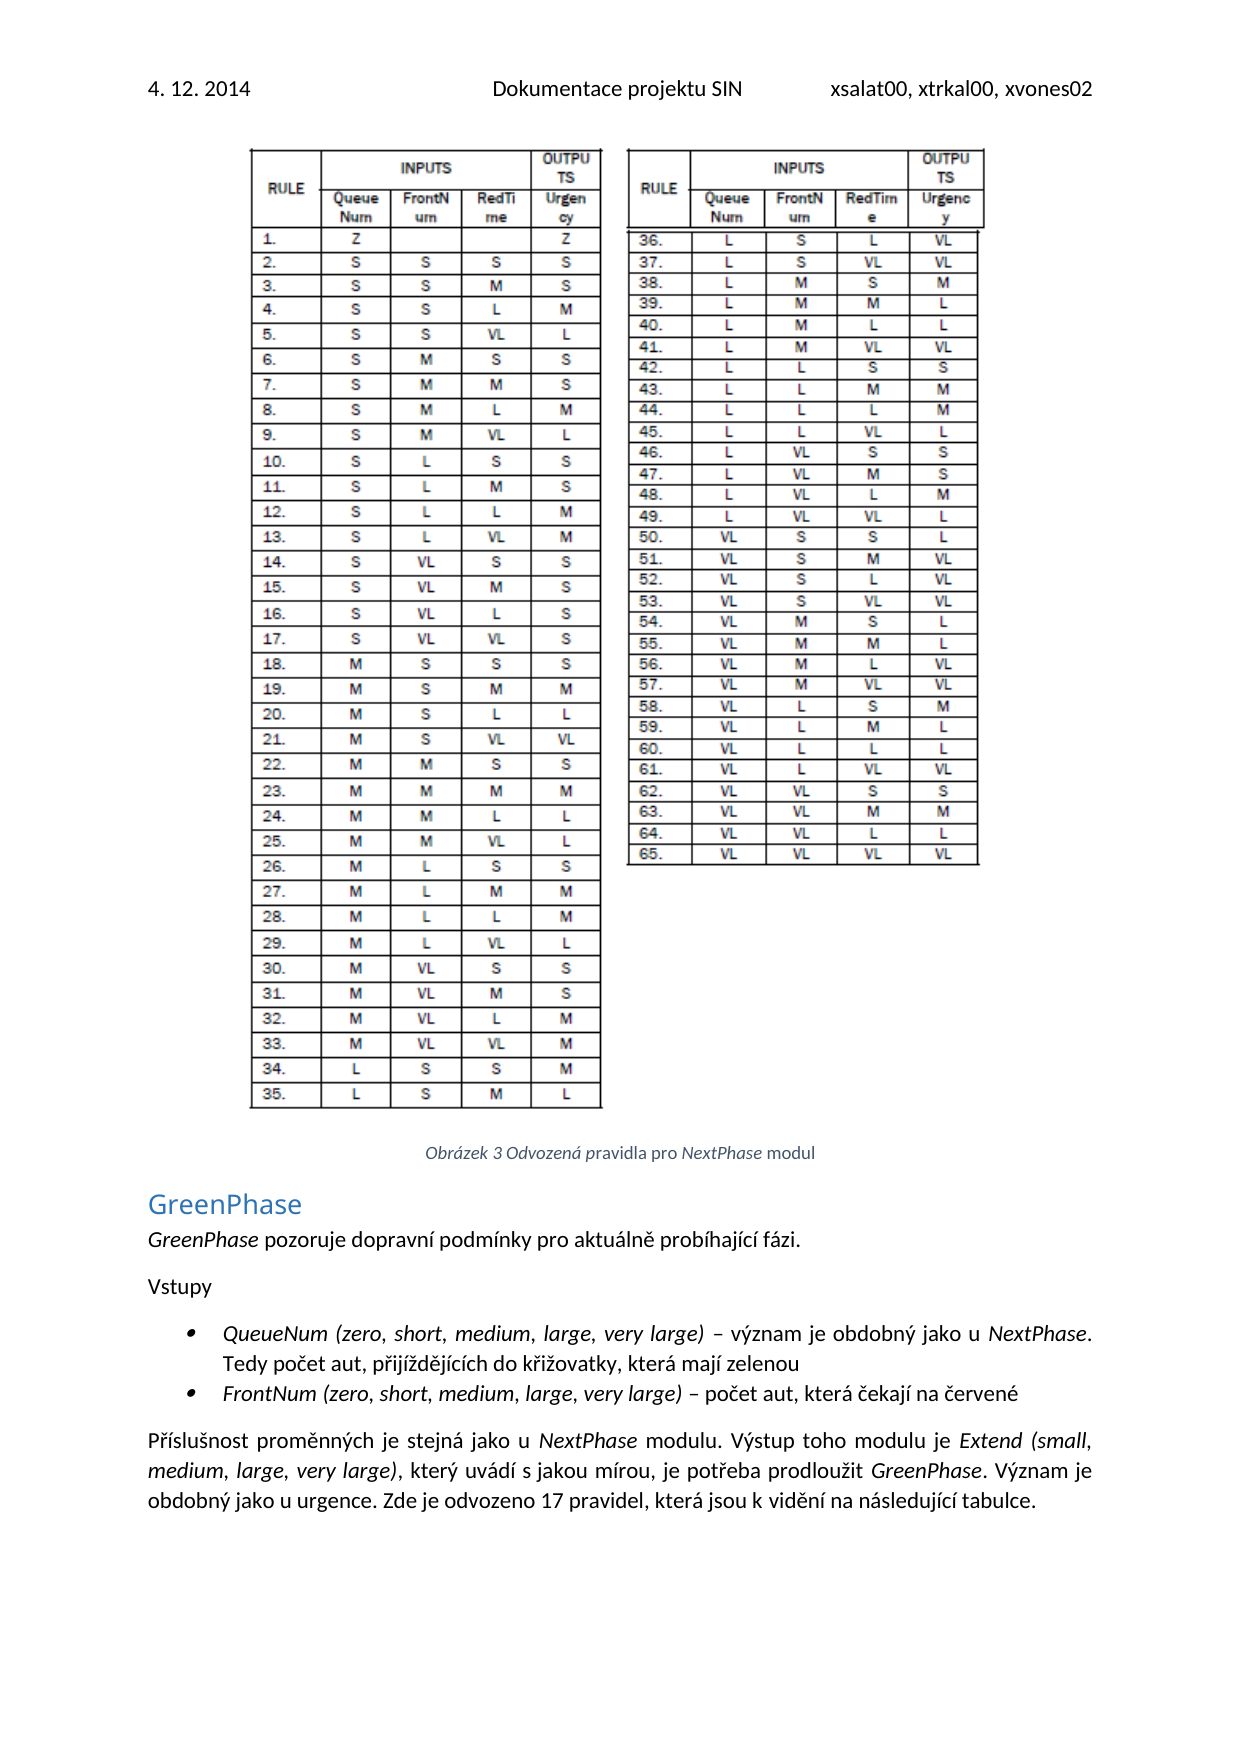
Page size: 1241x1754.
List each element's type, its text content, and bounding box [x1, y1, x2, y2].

list FrontNum (zero, short, medium, large, very large) – počet aut, která čekají na červené [185, 1379, 1092, 1407]
text Příslušnost proměnných je stejná jako u NextPhase modulu. Výstup toho modulu je Extend (small, medium, large, very large), který uvádí s jakou mírou, je potřeba prodloužit GreenPhase. Význam je obdobný jako u urgence. Zde je odvozeno 17 pravidel, která jsou k vidění na následující tabulce. [148, 1426, 1092, 1514]
picture [245, 147, 995, 1123]
list QueueNum (zero, short, medium, large, very large) – význam je obdobný jako u NextPhase. Tedy počet aut, přijíždějících do křižovatky, která mají zelenou [185, 1319, 1092, 1377]
subtitle GreenPhase [148, 1185, 1092, 1222]
text GreenPhase pozoruje dopravní podmínky pro aktuálně probíhající fázi. [148, 1225, 1092, 1253]
text Vstupy [148, 1272, 1092, 1300]
text Obrázek 3 Odvozená pravidla pro NextPhase modul [148, 1142, 1092, 1164]
